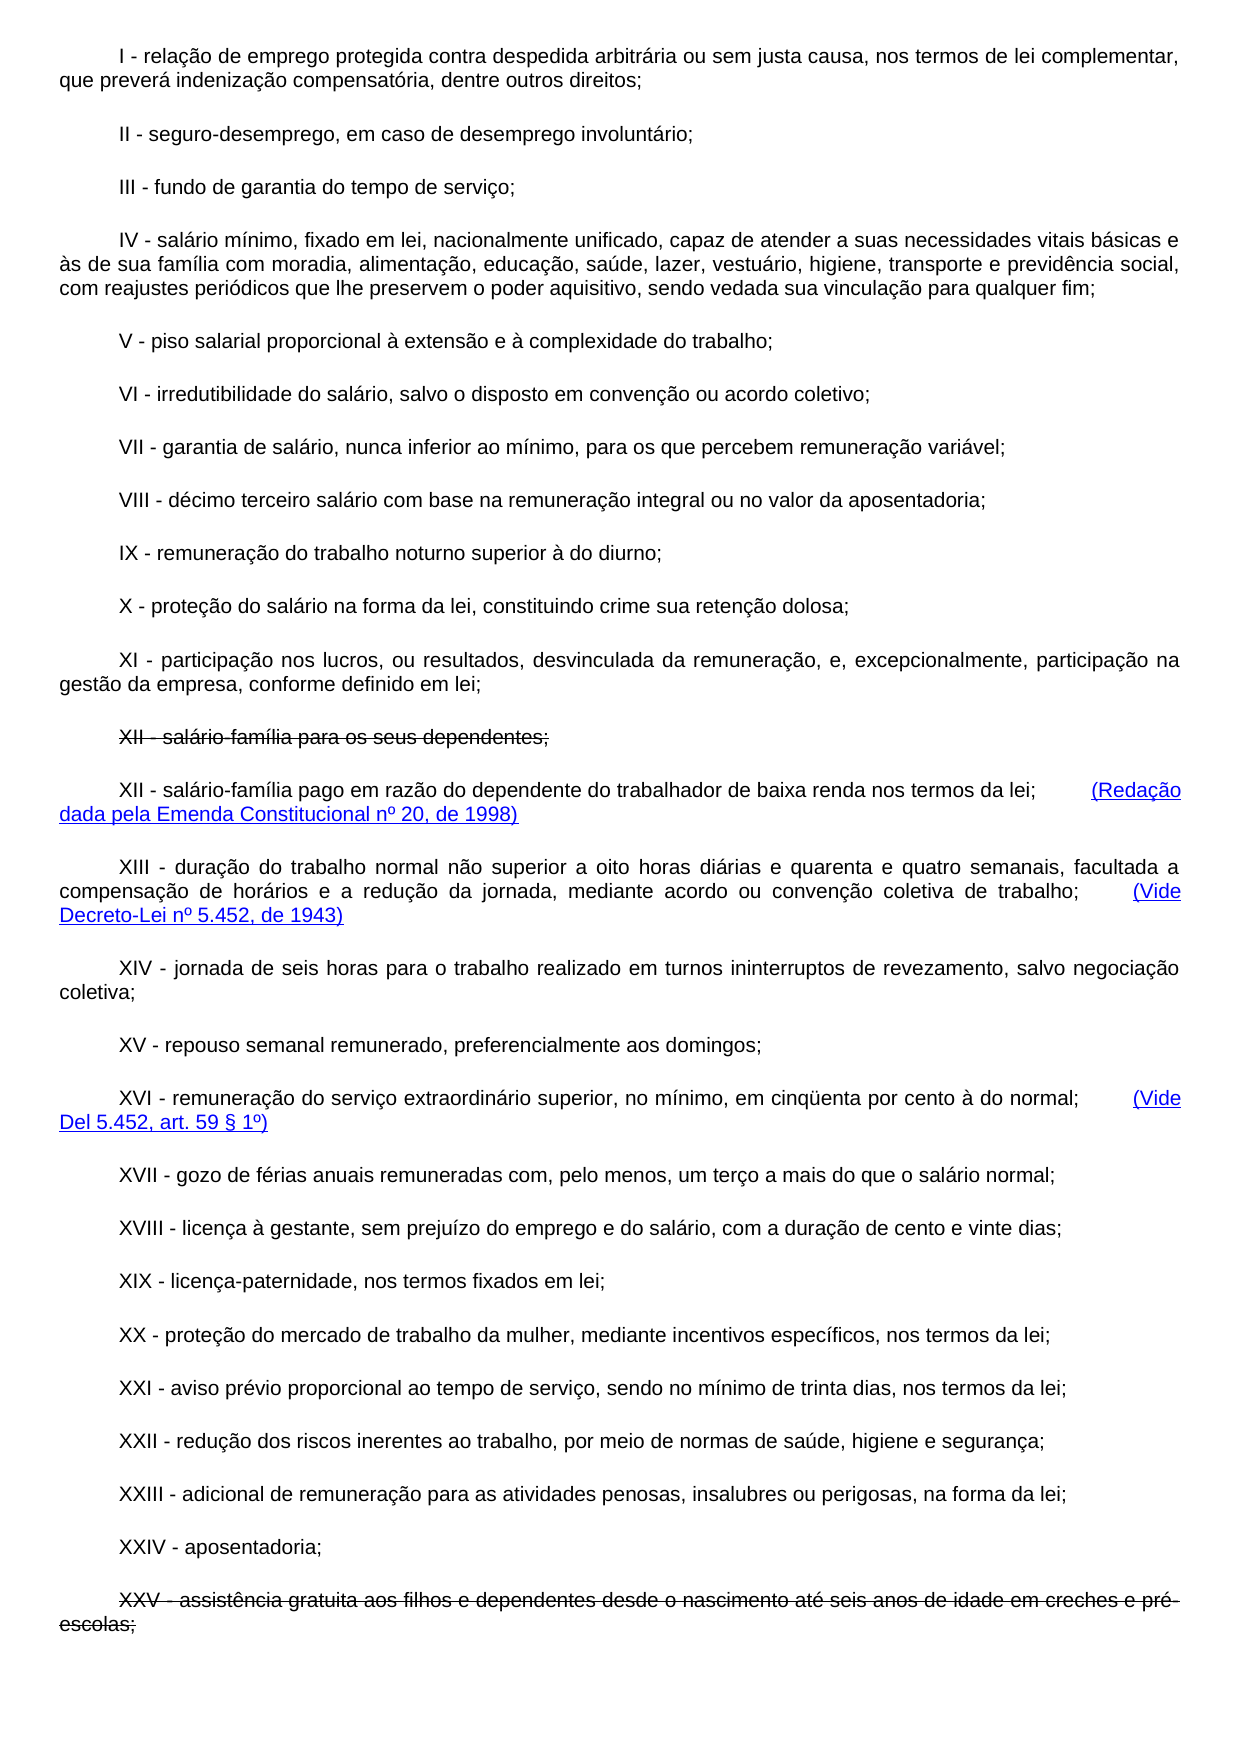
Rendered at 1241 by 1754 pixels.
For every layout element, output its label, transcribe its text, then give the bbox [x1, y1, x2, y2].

text XIX - licença-paternidade, nos termos fixados em lei; [59, 1269, 1181, 1293]
text XXII - redução dos riscos inerentes ao trabalho, por meio de normas de saúde, higiene e segurança; [59, 1429, 1181, 1453]
text VI - irredutibilidade do salário, salvo o disposto em convenção ou acordo coletivo; [59, 382, 1181, 406]
text XXV - assistência gratuita aos filhos e dependentes desde o nascimento até seis anos de idade em creches e pré-escolas; [59, 1588, 1181, 1636]
text XI - participação nos lucros, ou resultados, desvinculada da remuneração, e, excepcionalmente, participação na gestão da empresa, conforme definido em lei; [59, 647, 1181, 695]
text XVI - remuneração do serviço extraordinário superior, no mínimo, em cinqüenta por cento à do normal; (Vide Del 5.452, art. 59 § 1º) [59, 1086, 1181, 1134]
text II - seguro-desemprego, em caso de desemprego involuntário; [59, 121, 1181, 145]
text IX - remuneração do trabalho noturno superior à do diurno; [59, 541, 1181, 565]
text XX - proteção do mercado de trabalho da mulher, mediante incentivos específicos, nos termos da lei; [59, 1322, 1181, 1346]
text XII - salário-família pago em razão do dependente do trabalhador de baixa renda nos termos da lei; (Redação dada pela Emenda Constitucional nº 20, de 1998) [59, 778, 1181, 826]
text XVIII - licença à gestante, sem prejuízo do emprego e do salário, com a duração de cento e vinte dias; [59, 1216, 1181, 1240]
text XII - salário-família para os seus dependentes; [59, 724, 1181, 748]
text XIV - jornada de seis horas para o trabalho realizado em turnos ininterruptos de revezamento, salvo negociação coletiva; [59, 956, 1181, 1004]
text III - fundo de garantia do tempo de serviço; [59, 174, 1181, 198]
text VII - garantia de salário, nunca inferior ao mínimo, para os que percebem remuneração variável; [59, 435, 1181, 459]
text XV - repouso semanal remunerado, preferencialmente aos domingos; [59, 1033, 1181, 1057]
text XXI - aviso prévio proporcional ao tempo de serviço, sendo no mínimo de trinta dias, nos termos da lei; [59, 1376, 1181, 1399]
text XVII - gozo de férias anuais remuneradas com, pelo menos, um terço a mais do que o salário normal; [59, 1163, 1181, 1187]
text XXIV - aposentadoria; [59, 1535, 1181, 1559]
text X - proteção do salário na forma da lei, constituindo crime sua retenção dolosa; [59, 594, 1181, 618]
text XIII - duração do trabalho normal não superior a oito horas diárias e quarenta e quatro semanais, facultada a compensação de horários e a redução da jornada, mediante acordo ou convenção coletiva de trabalho; (Vide Decreto-Lei nº 5.452, de 1943) [59, 855, 1181, 927]
text XXIII - adicional de remuneração para as atividades penosas, insalubres ou perigosas, na forma da lei; [59, 1482, 1181, 1506]
text IV - salário mínimo, fixado em lei, nacionalmente unificado, capaz de atender a suas necessidades vitais básicas e às de sua família com moradia, alimentação, educação, saúde, lazer, vestuário, higiene, transporte e previdência social, com reajustes periódicos que lhe preservem o poder aquisitivo, sendo vedada sua vinculação para qualquer fim; [59, 228, 1181, 299]
text VIII - décimo terceiro salário com base na remuneração integral ou no valor da aposentadoria; [59, 488, 1181, 512]
text I - relação de emprego protegida contra despedida arbitrária ou sem justa causa, nos termos de lei complementar, que preverá indenização compensatória, dentre outros direitos; [59, 44, 1181, 92]
text V - piso salarial proporcional à extensão e à complexidade do trabalho; [59, 329, 1181, 353]
